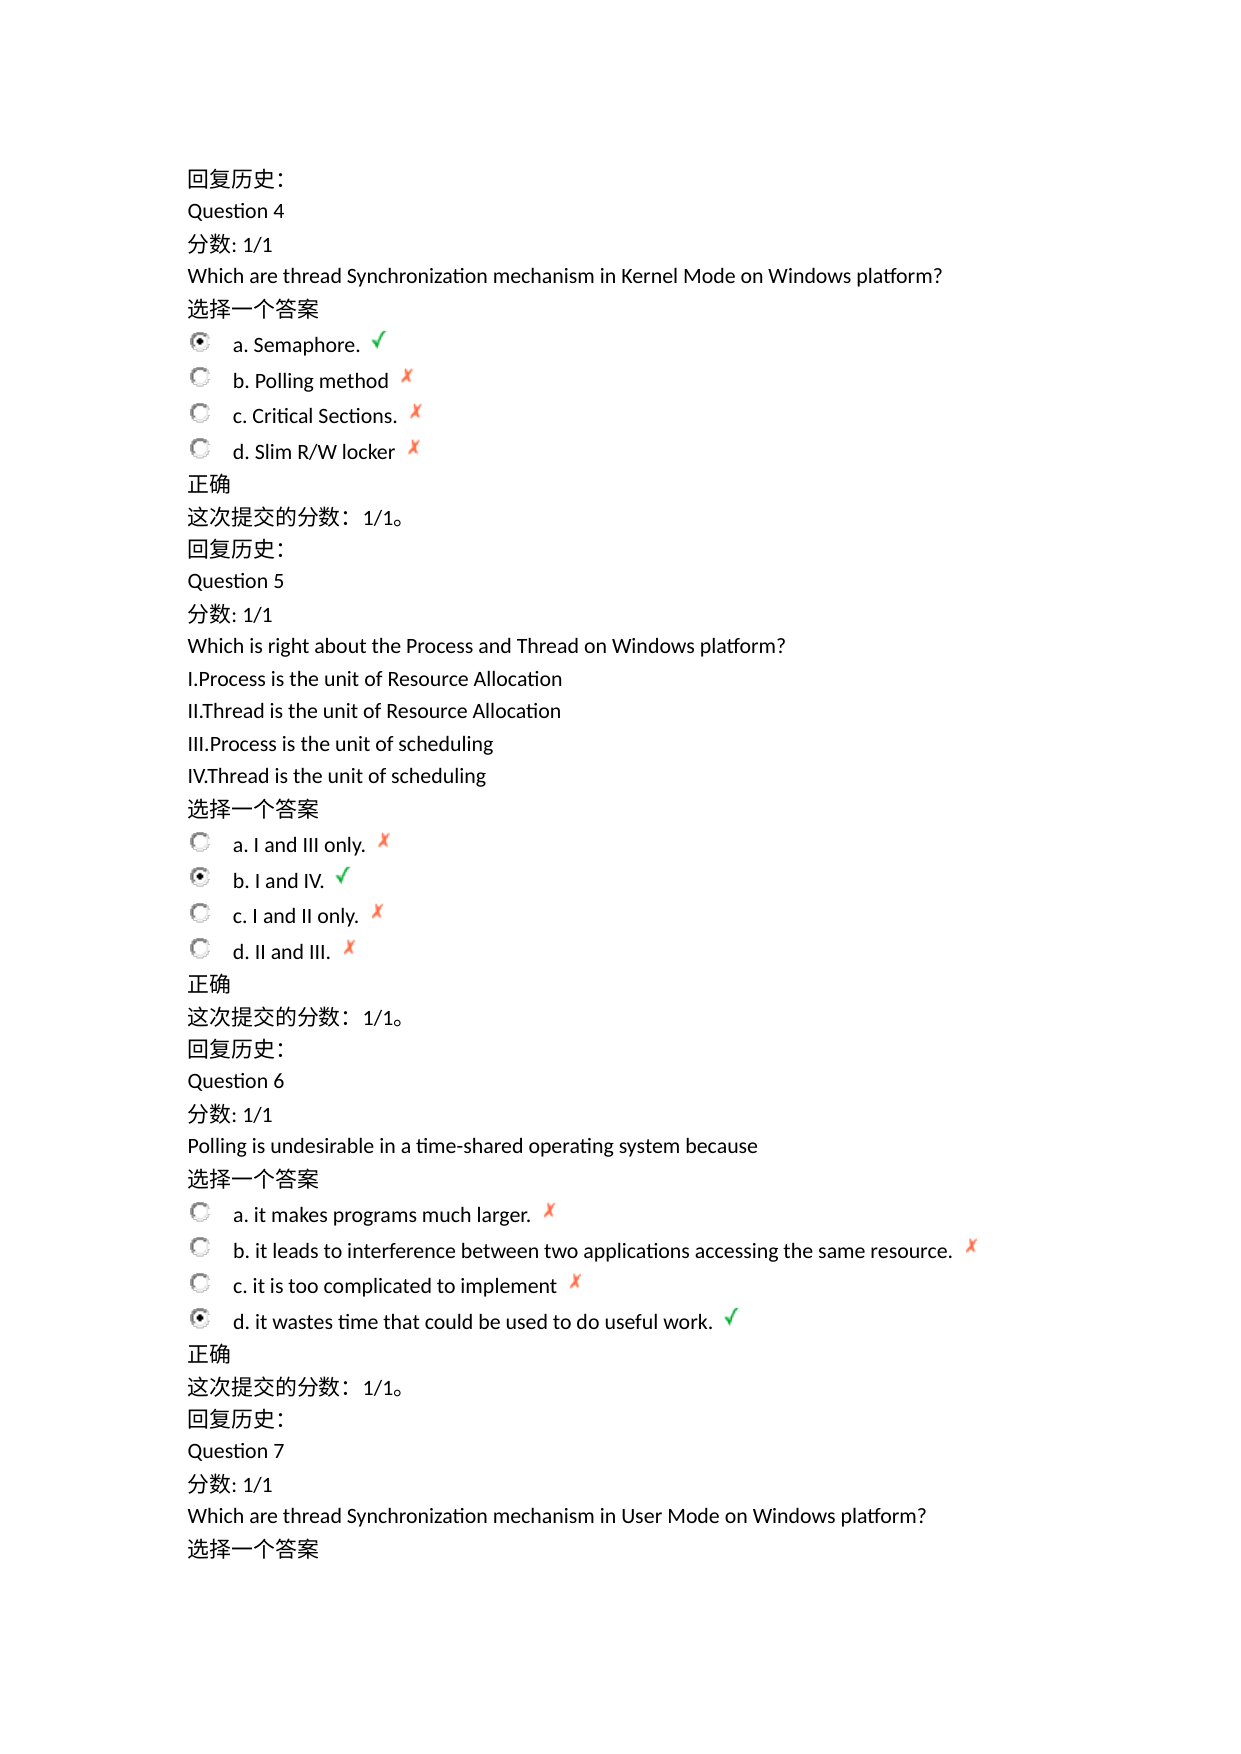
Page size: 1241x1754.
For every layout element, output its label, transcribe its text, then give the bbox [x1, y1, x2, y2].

text 正确 [187, 1337, 1053, 1369]
text 回复历史： [187, 162, 1053, 194]
text 分数: 1/1 [187, 227, 1053, 259]
text Question 7 [187, 1434, 1053, 1467]
picture [718, 1303, 744, 1330]
text 回复历史： [187, 532, 1053, 564]
text 这次提交的分数：1/1。 [187, 1369, 1053, 1402]
picture [329, 862, 356, 888]
text 这次提交的分数：1/1。 [187, 999, 1053, 1032]
text 回复历史： [187, 1402, 1053, 1434]
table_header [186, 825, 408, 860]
text Question 5 [187, 564, 1053, 597]
picture [402, 398, 429, 424]
picture [365, 326, 392, 353]
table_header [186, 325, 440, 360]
text 回复历史： [187, 1032, 1053, 1064]
picture [336, 933, 362, 960]
text Which are thread Synchronization mechanism in Kernel Mode on Windows platform? [187, 259, 1053, 292]
text 这次提交的分数：1/1。 [187, 499, 1053, 532]
text 正确 [187, 967, 1053, 999]
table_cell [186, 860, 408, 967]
text Polling is undesirable in a time-shared operating system because [187, 1129, 1053, 1162]
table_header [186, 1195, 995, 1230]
text 选择一个答案 [187, 292, 1053, 324]
text 分数: 1/1 [187, 1467, 1053, 1499]
text 正确 [187, 467, 1053, 499]
text 选择一个答案 [187, 792, 1053, 824]
picture [364, 898, 390, 924]
text 选择一个答案 [187, 1162, 1053, 1194]
text 分数: 1/1 [187, 1097, 1053, 1129]
text Question 6 [187, 1064, 1053, 1097]
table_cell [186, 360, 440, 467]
picture [400, 433, 427, 460]
text Question 4 [187, 194, 1053, 227]
picture [536, 1196, 562, 1223]
picture [562, 1268, 588, 1294]
text Which are thread Synchronization mechanism in User Mode on Windows platform? [187, 1499, 1053, 1532]
text 选择一个答案 [187, 1532, 1053, 1564]
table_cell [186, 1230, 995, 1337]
picture [393, 362, 420, 388]
picture [371, 826, 397, 853]
text Which is right about the Process and Thread on Windows platform? I.Process is the unit of Resource Allocation II.Thread is the unit of Resource Allocation III.Process is the unit of scheduling IV.Thread is the unit of scheduling [187, 629, 1053, 792]
picture [958, 1232, 984, 1258]
text 分数: 1/1 [187, 597, 1053, 629]
